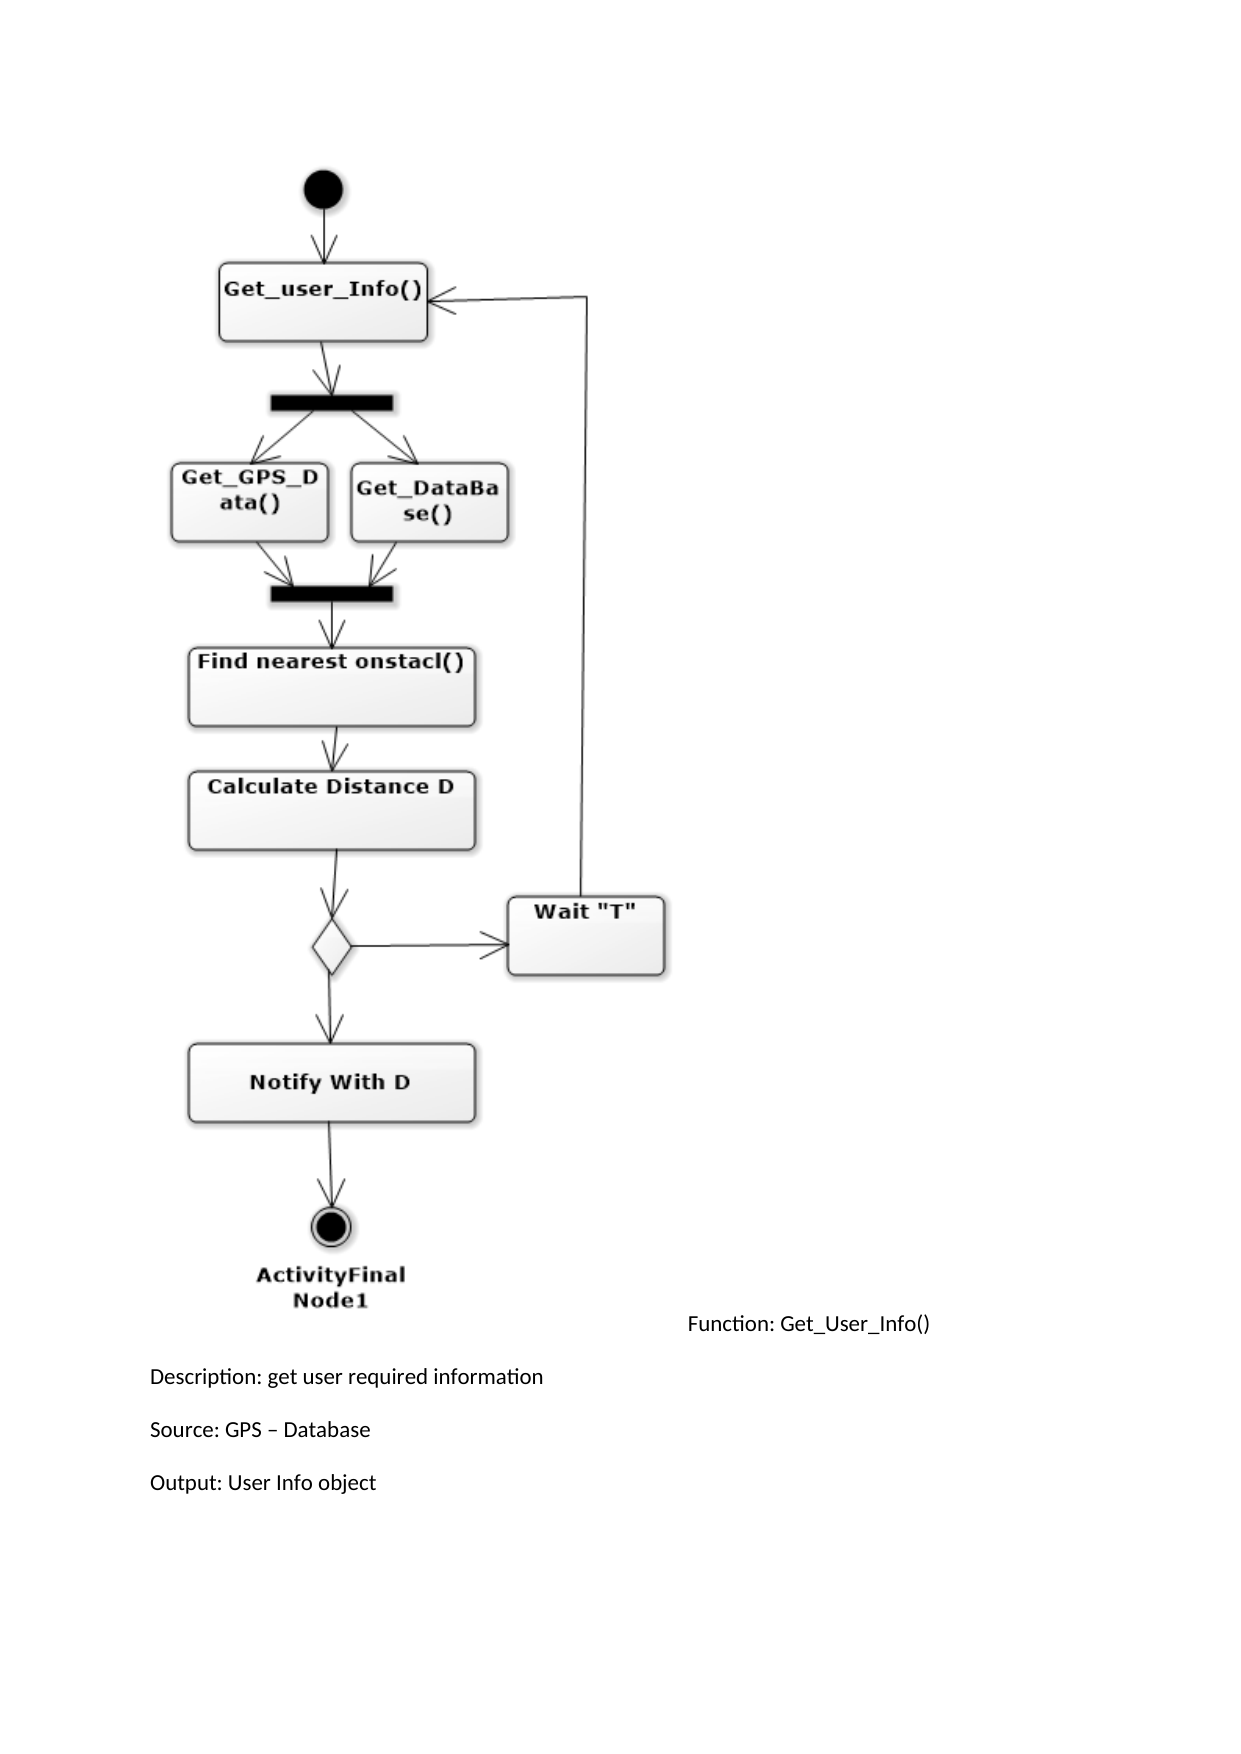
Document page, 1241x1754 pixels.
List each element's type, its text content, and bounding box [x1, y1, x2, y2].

text Description: get user required information [150, 1362, 1090, 1390]
text Source: GPS – Database [150, 1415, 1090, 1443]
text Output: User Info object [150, 1468, 1090, 1496]
picture [150, 150, 688, 1332]
